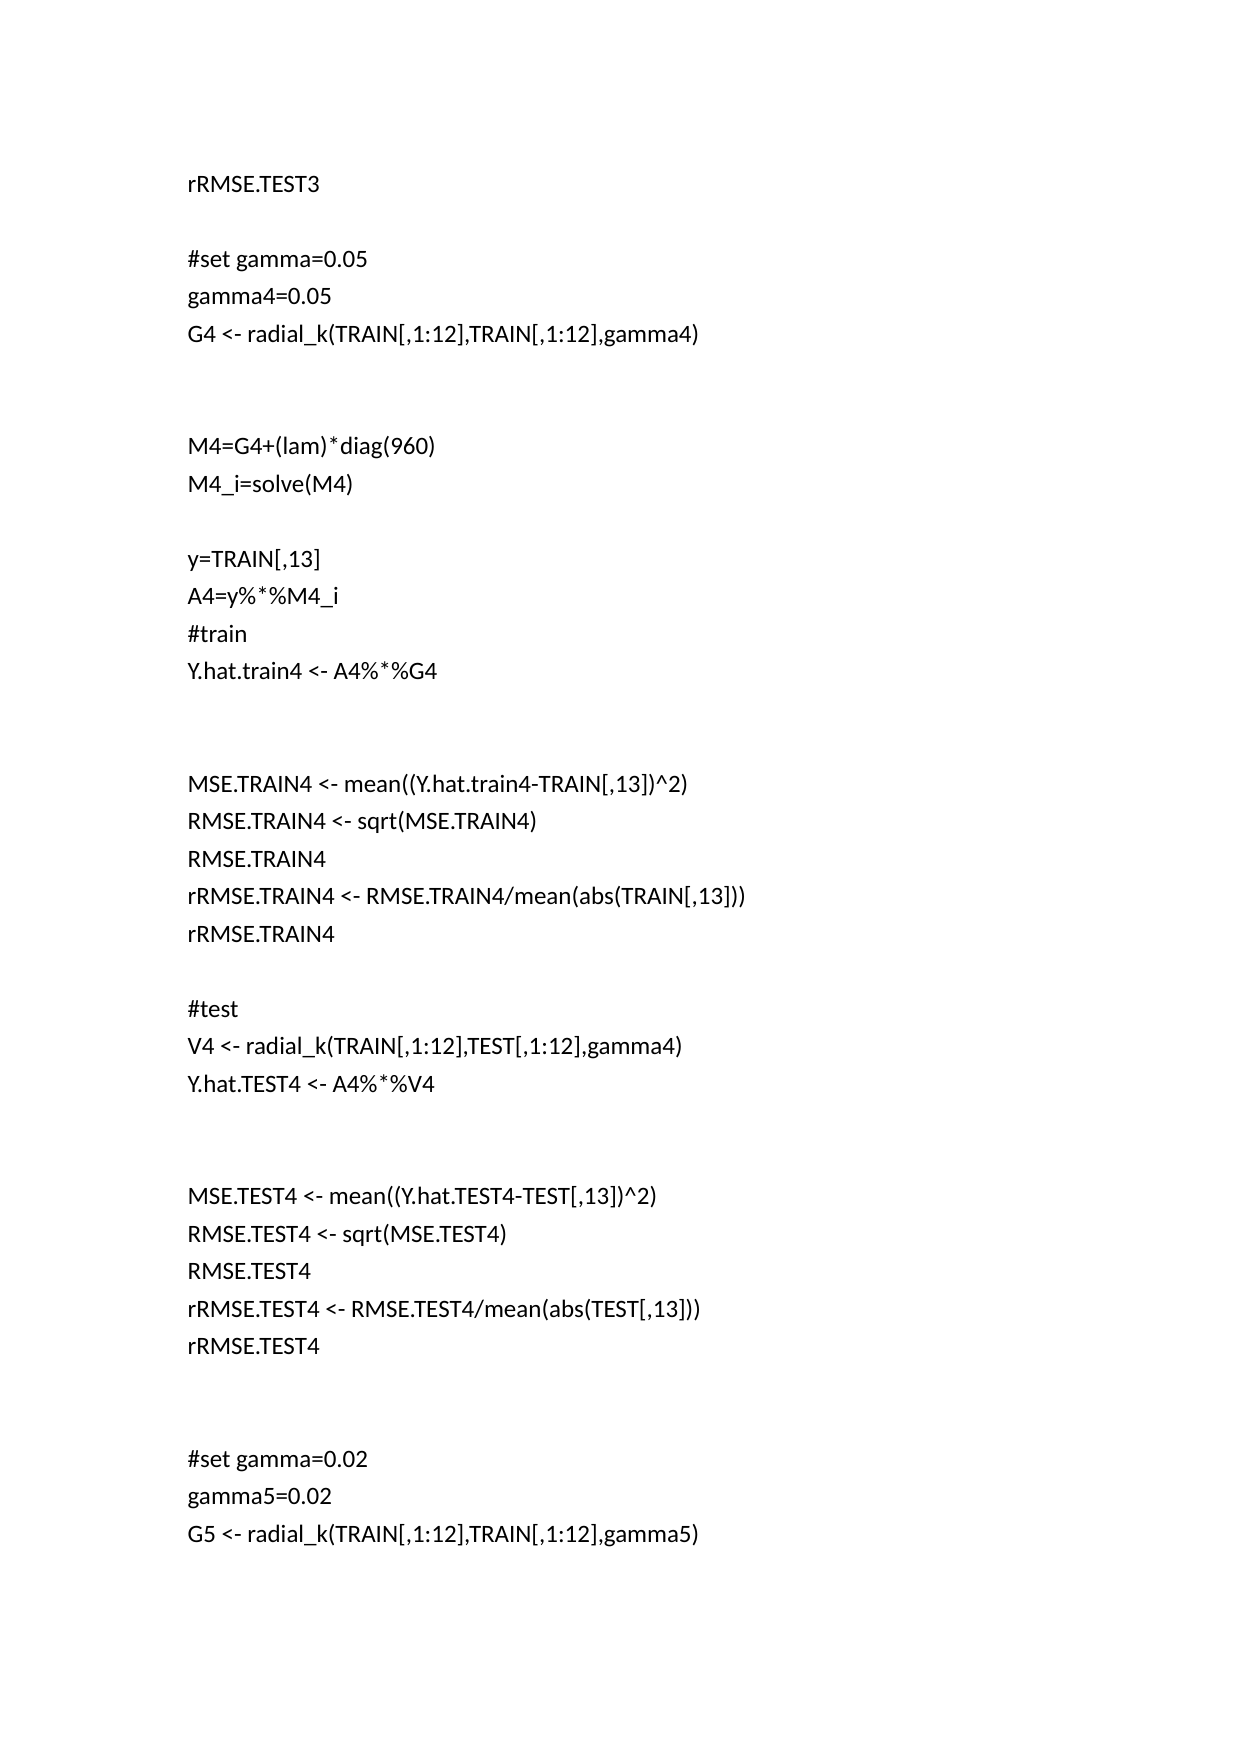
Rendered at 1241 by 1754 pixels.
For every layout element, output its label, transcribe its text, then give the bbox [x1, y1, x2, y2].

text rRMSE.TEST4 [187, 1327, 1053, 1364]
text #test [187, 989, 1053, 1027]
text RMSE.TEST4 <- sqrt(MSE.TEST4) [187, 1214, 1053, 1252]
text RMSE.TEST4 [187, 1252, 1053, 1289]
text gamma4=0.05 [187, 277, 1053, 314]
text MSE.TRAIN4 <- mean((Y.hat.train4-TRAIN[,13])^2) [187, 764, 1053, 802]
text y=TRAIN[,13] [187, 539, 1053, 577]
text #set gamma=0.02 [187, 1439, 1053, 1477]
text G4 <- radial_k(TRAIN[,1:12],TRAIN[,1:12],gamma4) [187, 314, 1053, 352]
text Y.hat.TEST4 <- A4%*%V4 [187, 1064, 1053, 1102]
text rRMSE.TEST3 [187, 164, 1053, 202]
text RMSE.TRAIN4 [187, 839, 1053, 877]
text rRMSE.TRAIN4 [187, 914, 1053, 952]
text G5 <- radial_k(TRAIN[,1:12],TRAIN[,1:12],gamma5) [187, 1514, 1053, 1552]
text RMSE.TRAIN4 <- sqrt(MSE.TRAIN4) [187, 802, 1053, 839]
text Y.hat.train4 <- A4%*%G4 [187, 652, 1053, 689]
text M4=G4+(lam)*diag(960) [187, 427, 1053, 464]
text V4 <- radial_k(TRAIN[,1:12],TEST[,1:12],gamma4) [187, 1027, 1053, 1064]
text rRMSE.TEST4 <- RMSE.TEST4/mean(abs(TEST[,13])) [187, 1289, 1053, 1327]
text gamma5=0.02 [187, 1477, 1053, 1514]
text #train [187, 614, 1053, 652]
text A4=y%*%M4_i [187, 577, 1053, 614]
text #set gamma=0.05 [187, 239, 1053, 277]
text MSE.TEST4 <- mean((Y.hat.TEST4-TEST[,13])^2) [187, 1177, 1053, 1214]
text M4_i=solve(M4) [187, 464, 1053, 502]
text rRMSE.TRAIN4 <- RMSE.TRAIN4/mean(abs(TRAIN[,13])) [187, 877, 1053, 914]
